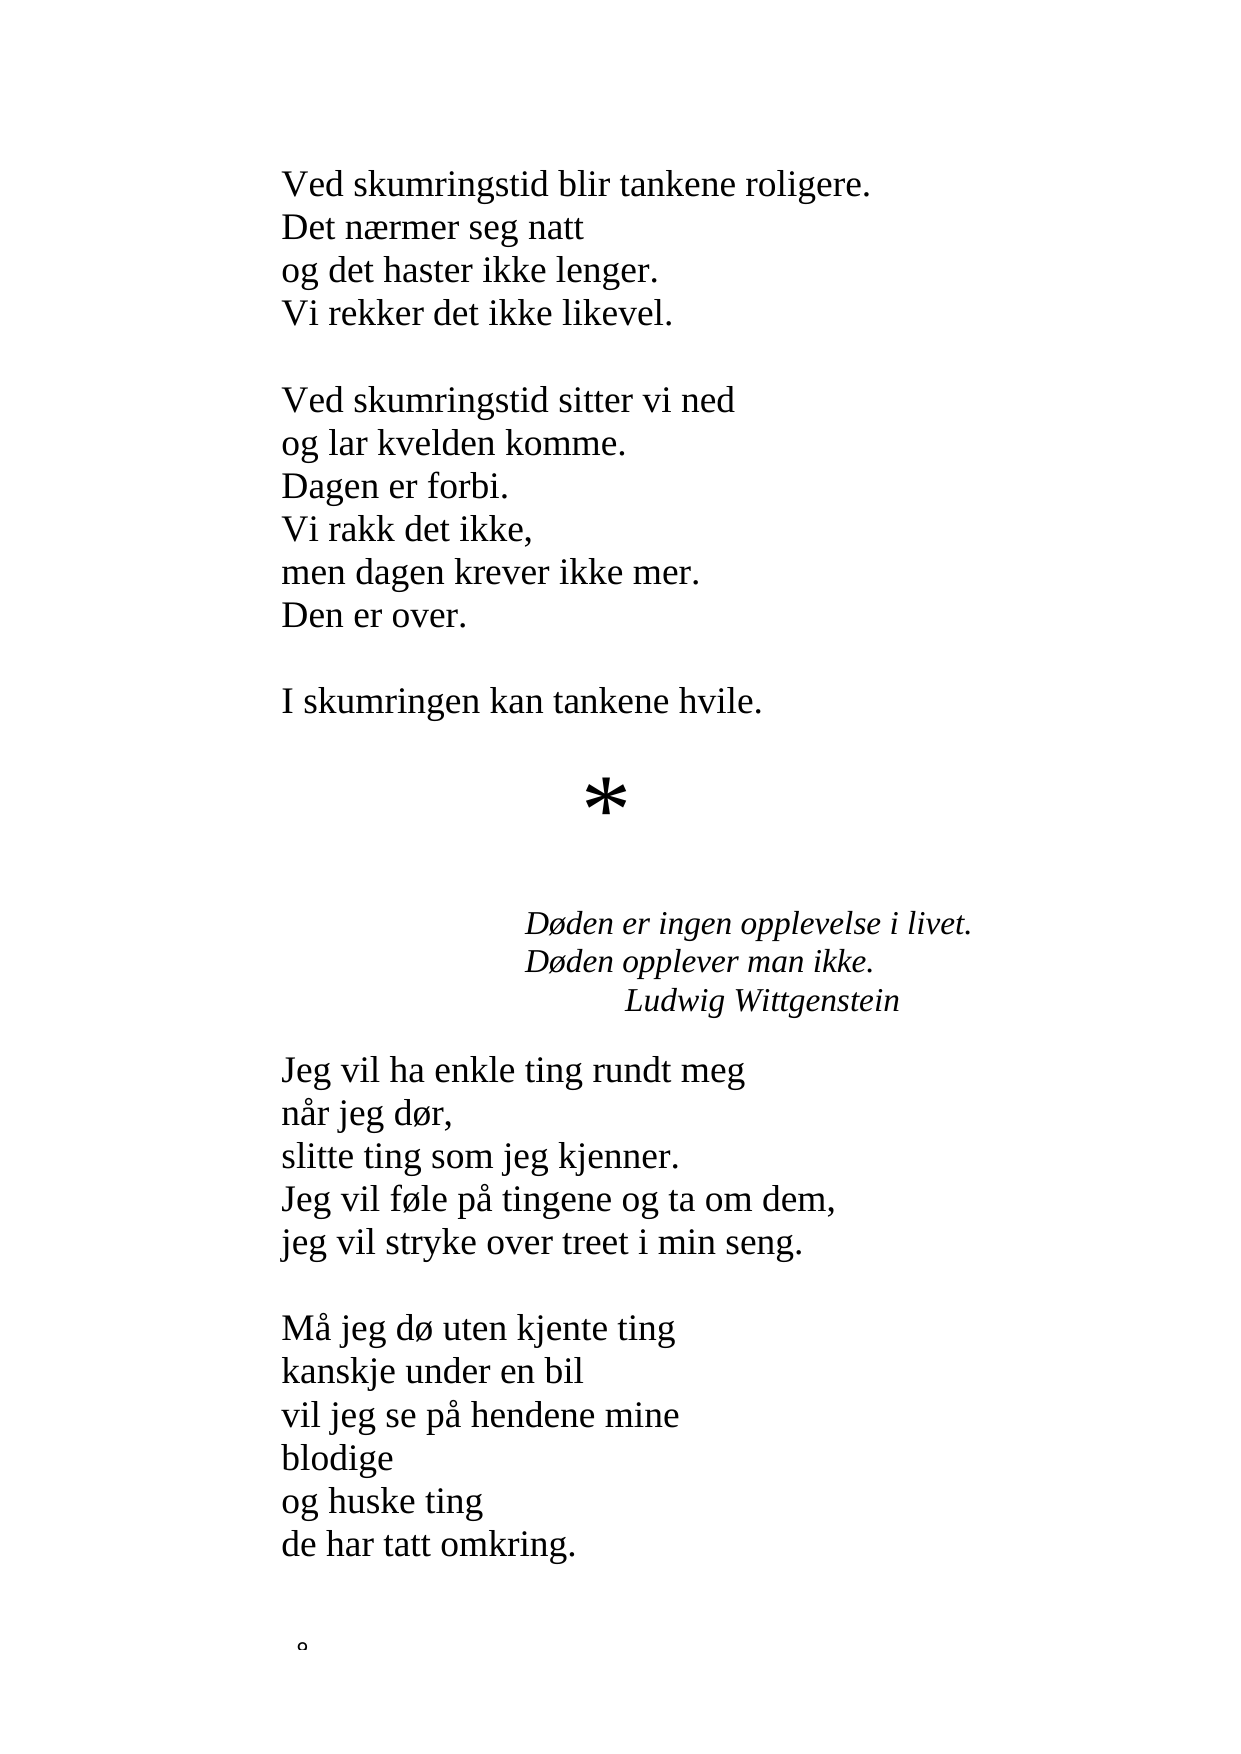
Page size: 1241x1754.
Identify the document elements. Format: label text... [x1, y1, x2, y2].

text Det nærmer seg natt [281, 204, 1031, 248]
text vil jeg se på hendene mine [281, 1392, 1031, 1435]
text Vi rakk det ikke, men dagen krever ikke mer. [281, 506, 1031, 593]
text Dagen er forbi. [281, 463, 1031, 506]
text Ved skumringstid blir tankene roligere. [281, 118, 1031, 204]
text Døden er ingen opplevelse i livet. [506, 903, 1031, 942]
text og huske ting [281, 1478, 1031, 1521]
text slitte ting som jeg kjenner. [281, 1133, 1031, 1176]
text de har tatt omkring. [281, 1521, 1031, 1564]
text Vi rekker det ikke likevel. [281, 291, 1031, 334]
text Jeg vil ha enkle ting rundt meg [281, 1047, 1031, 1090]
text når jeg dør, [281, 1090, 1031, 1133]
text * [581, 750, 1031, 865]
text Døden opplever man ikke. [506, 942, 1031, 980]
text blodige [281, 1435, 1031, 1478]
text Må jeg dø uten kjente ting [281, 1306, 1031, 1349]
text og det haster ikke lenger. [281, 248, 1031, 291]
text Jeg vil føle på tingene og ta om dem, [281, 1176, 1031, 1219]
text Den er over. [281, 593, 1031, 636]
text jeg vil stryke over treet i min seng. [281, 1219, 1031, 1263]
text Ludwig Wittgenstein [506, 980, 1031, 1018]
text kanskje under en bil [281, 1349, 1031, 1392]
text I skumringen kan tankene hvile. [281, 679, 1031, 722]
text Ved skumringstid sitter vi ned [281, 377, 1031, 420]
text og lar kvelden komme. [281, 420, 1031, 463]
